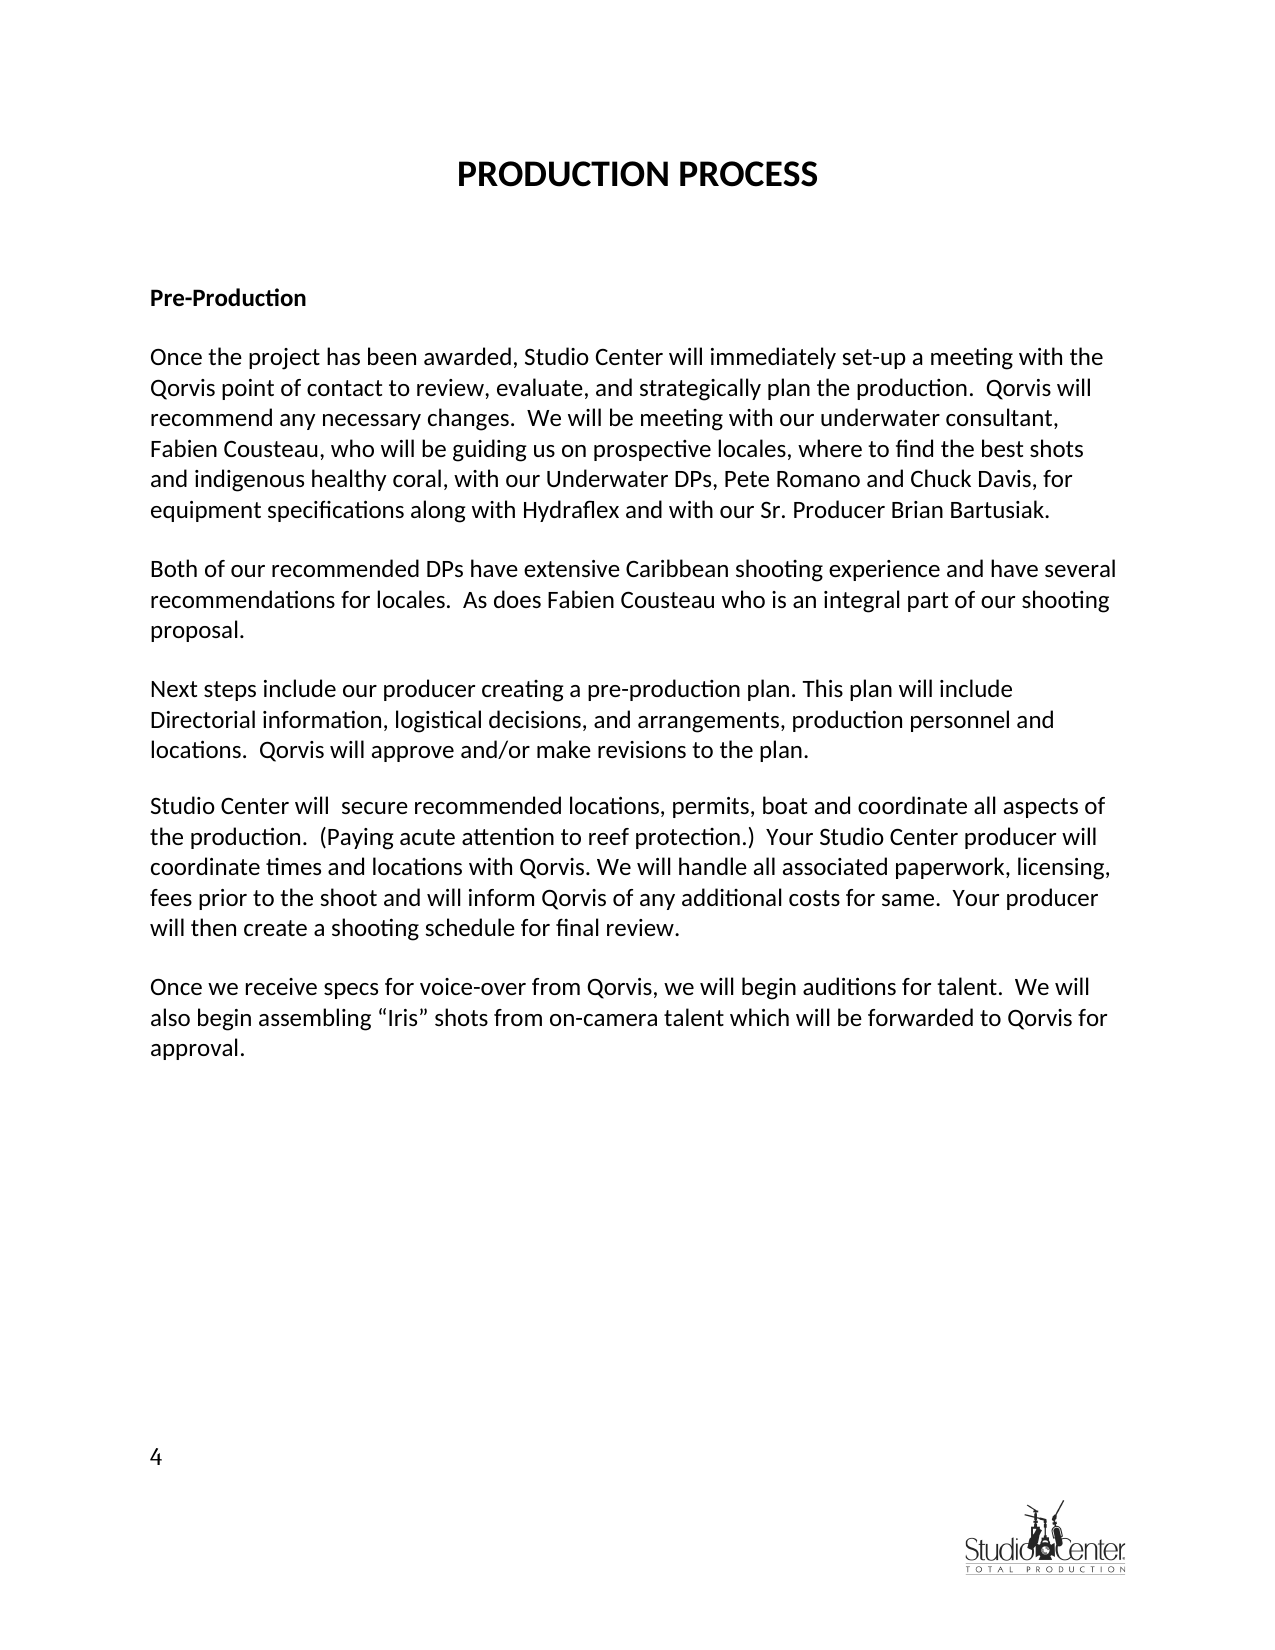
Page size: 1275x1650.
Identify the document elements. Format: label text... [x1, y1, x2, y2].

text PRODUCTION PROCESS [150, 150, 1125, 196]
text Pre-Production [150, 282, 1125, 313]
text Once the project has been awarded, Studio Center will immediately set-up a meeting with the Qorvis point of contact to review, evaluate, and strategically plan the production. Qorvis will recommend any necessary changes. We will be meeting with our underwater consultant, Fabien Cousteau, who will be guiding us on prospective locales, where to find the best shots and indigenous healthy coral, with our Underwater DPs, Pete Romano and Chuck Davis, for equipment specifications along with Hydraflex and with our Sr. Producer Brian Bartusiak. [150, 341, 1125, 524]
text Both of our recommended DPs have extensive Caribbean shooting experience and have several [150, 553, 1125, 584]
text Next steps include our producer creating a pre-production plan. This plan will include Directorial information, logistical decisions, and arrangements, production personnel and locations. Qorvis will approve and/or make revisions to the plan. [150, 673, 1125, 765]
text recommendations for locales. As does Fabien Cousteau who is an integral part of our shooting proposal. [150, 584, 1125, 645]
text Once we receive specs for voice-over from Qorvis, we will begin auditions for talent. We will also begin assembling “Iris” shots from on-camera talent which will be forwarded to Qorvis for approval. [150, 971, 1125, 1063]
text Studio Center will secure recommended locations, permits, boat and coordinate all aspects of the production. (Paying acute attention to reef protection.) Your Studio Center producer will coordinate times and locations with Qorvis. We will handle all associated paperwork, licensing, fees prior to the shoot and will inform Qorvis of any additional costs for same. Your producer will then create a shooting schedule for final review. [150, 790, 1125, 943]
picture [965, 1500, 1125, 1575]
